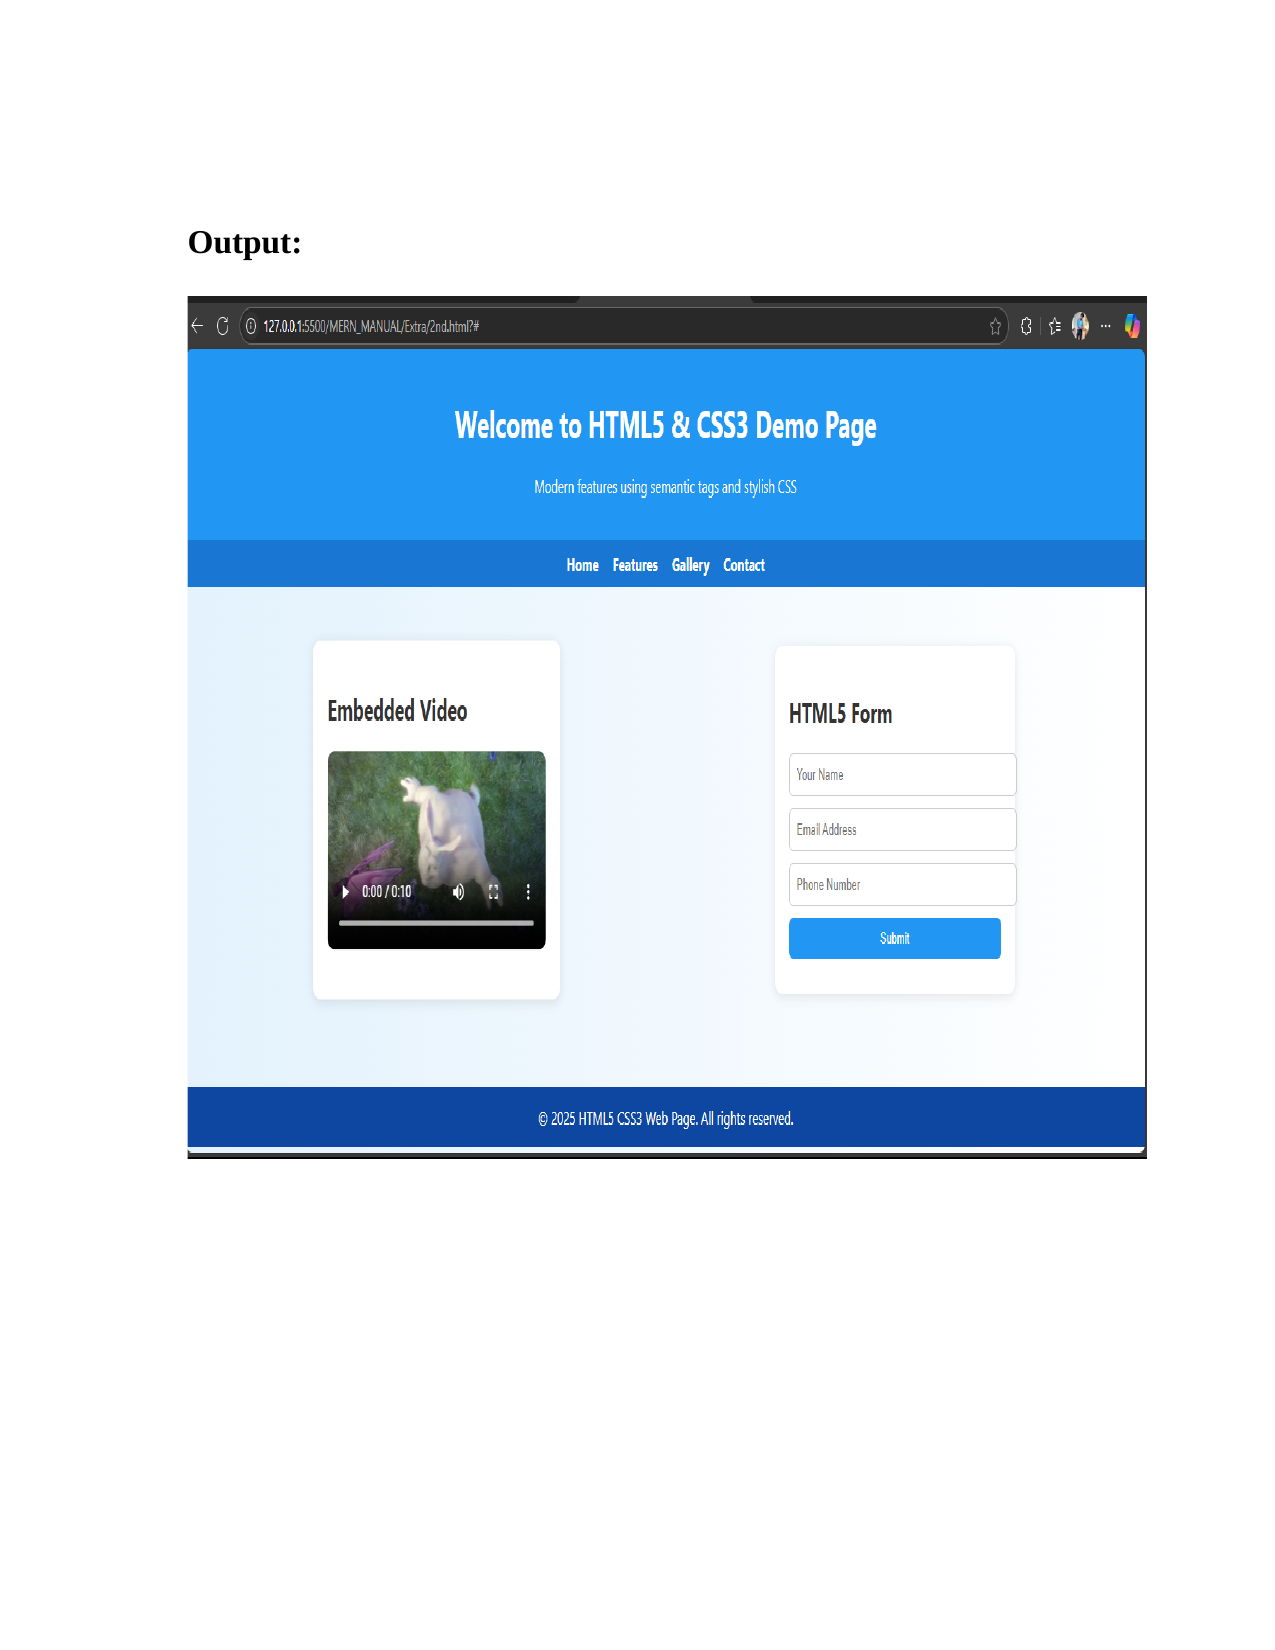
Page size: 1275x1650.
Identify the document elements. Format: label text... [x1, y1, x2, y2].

picture [187, 296, 1147, 1159]
text Output: [187, 222, 1087, 260]
